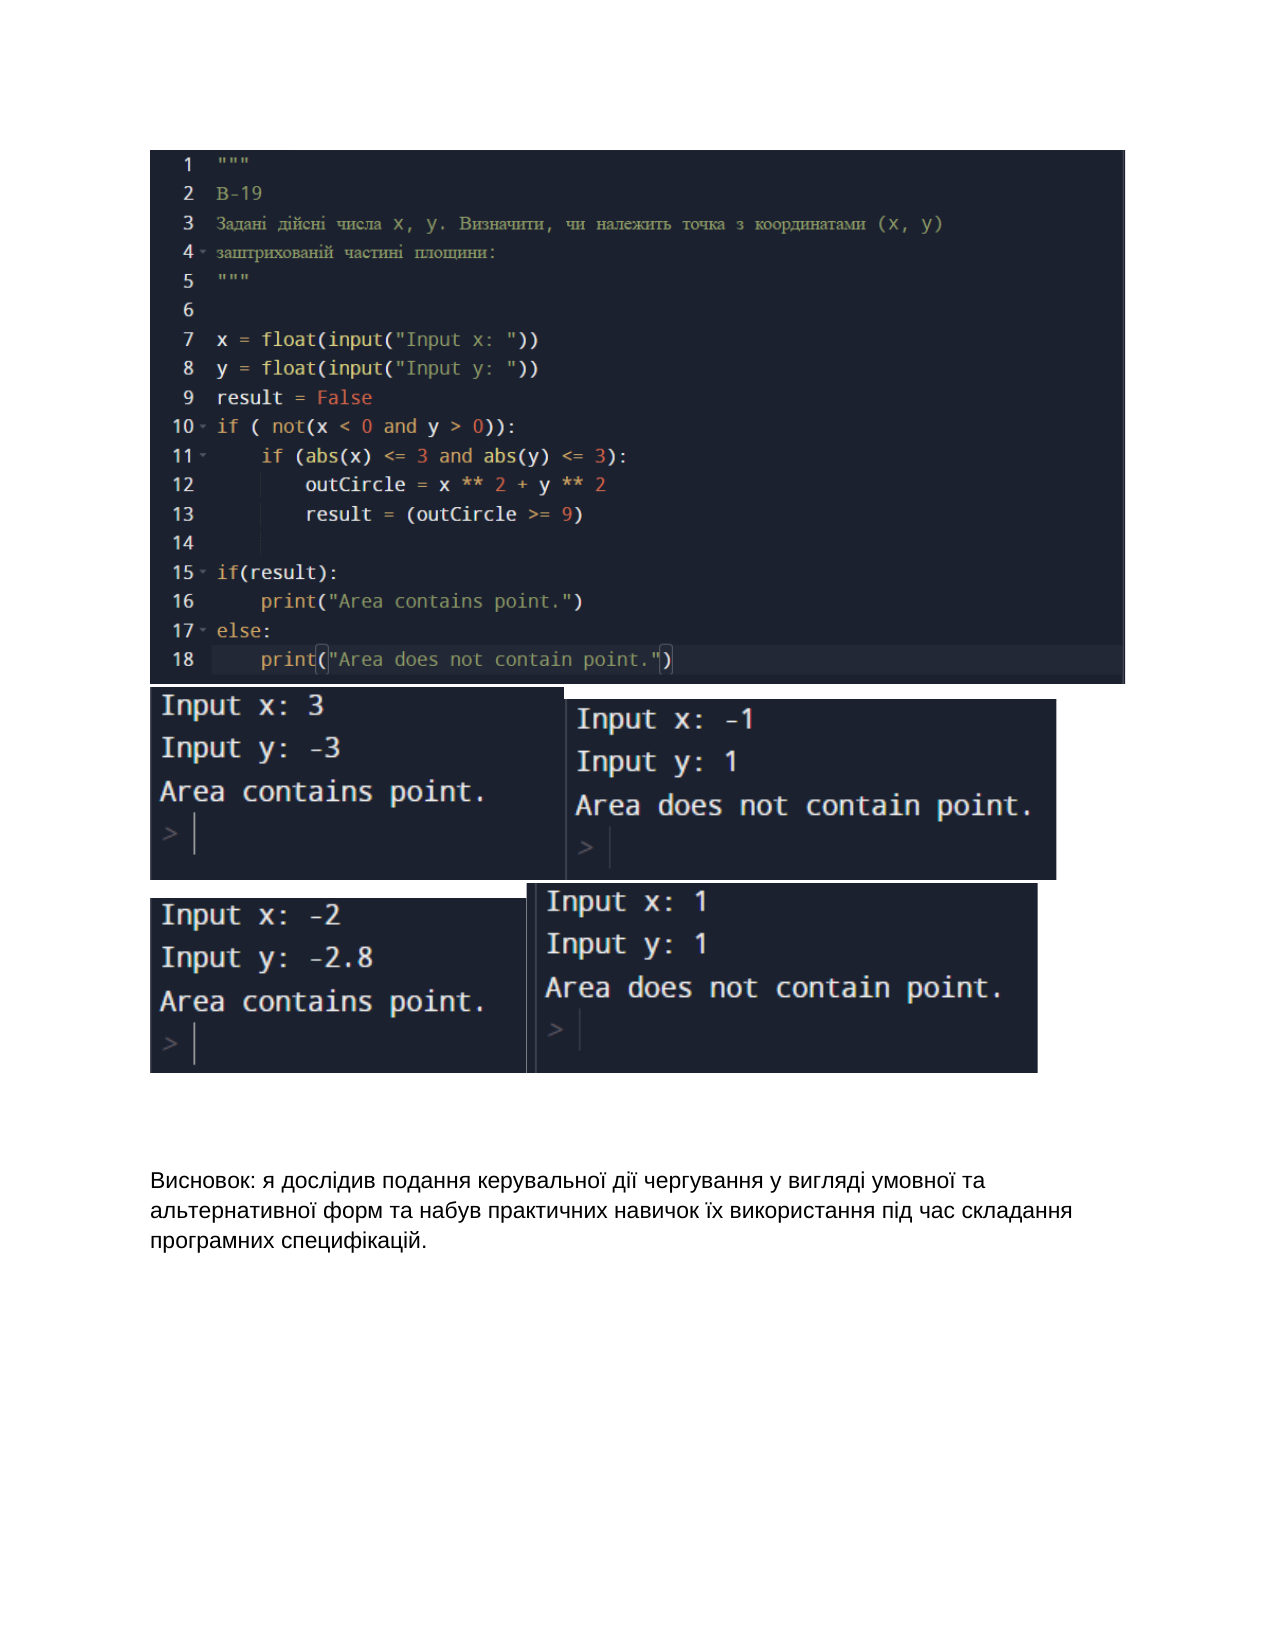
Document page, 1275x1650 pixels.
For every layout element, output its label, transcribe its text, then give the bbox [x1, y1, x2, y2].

text Висновок: я дослідив подання керувальної дії чергування у вигляді умовної та альтернативної форм та набув практичних навичок їх використання під час складання програмних специфікацій. [150, 1167, 1125, 1253]
picture [150, 150, 1125, 684]
picture [150, 687, 1057, 880]
picture [150, 883, 1038, 1073]
